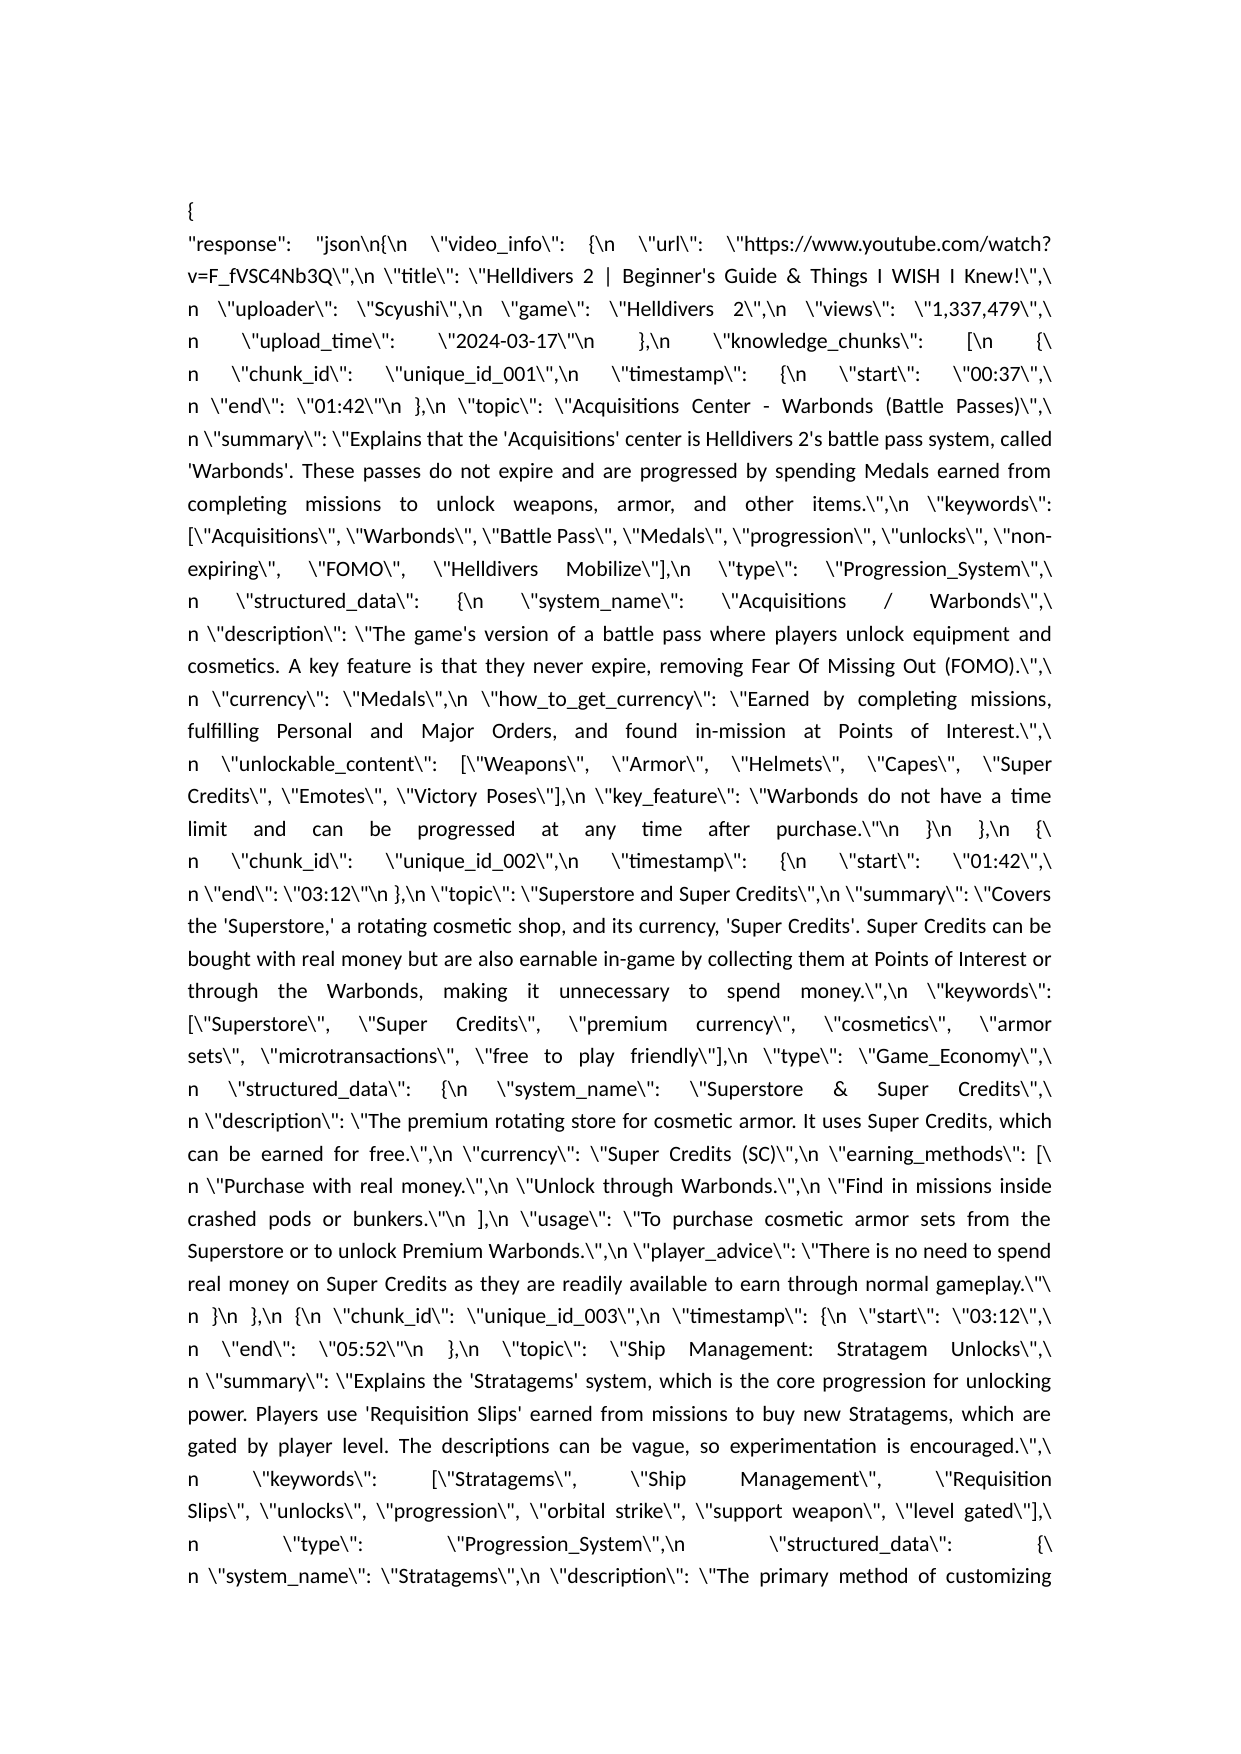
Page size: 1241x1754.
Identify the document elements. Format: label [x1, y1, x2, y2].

text [187, 194, 1053, 1592]
